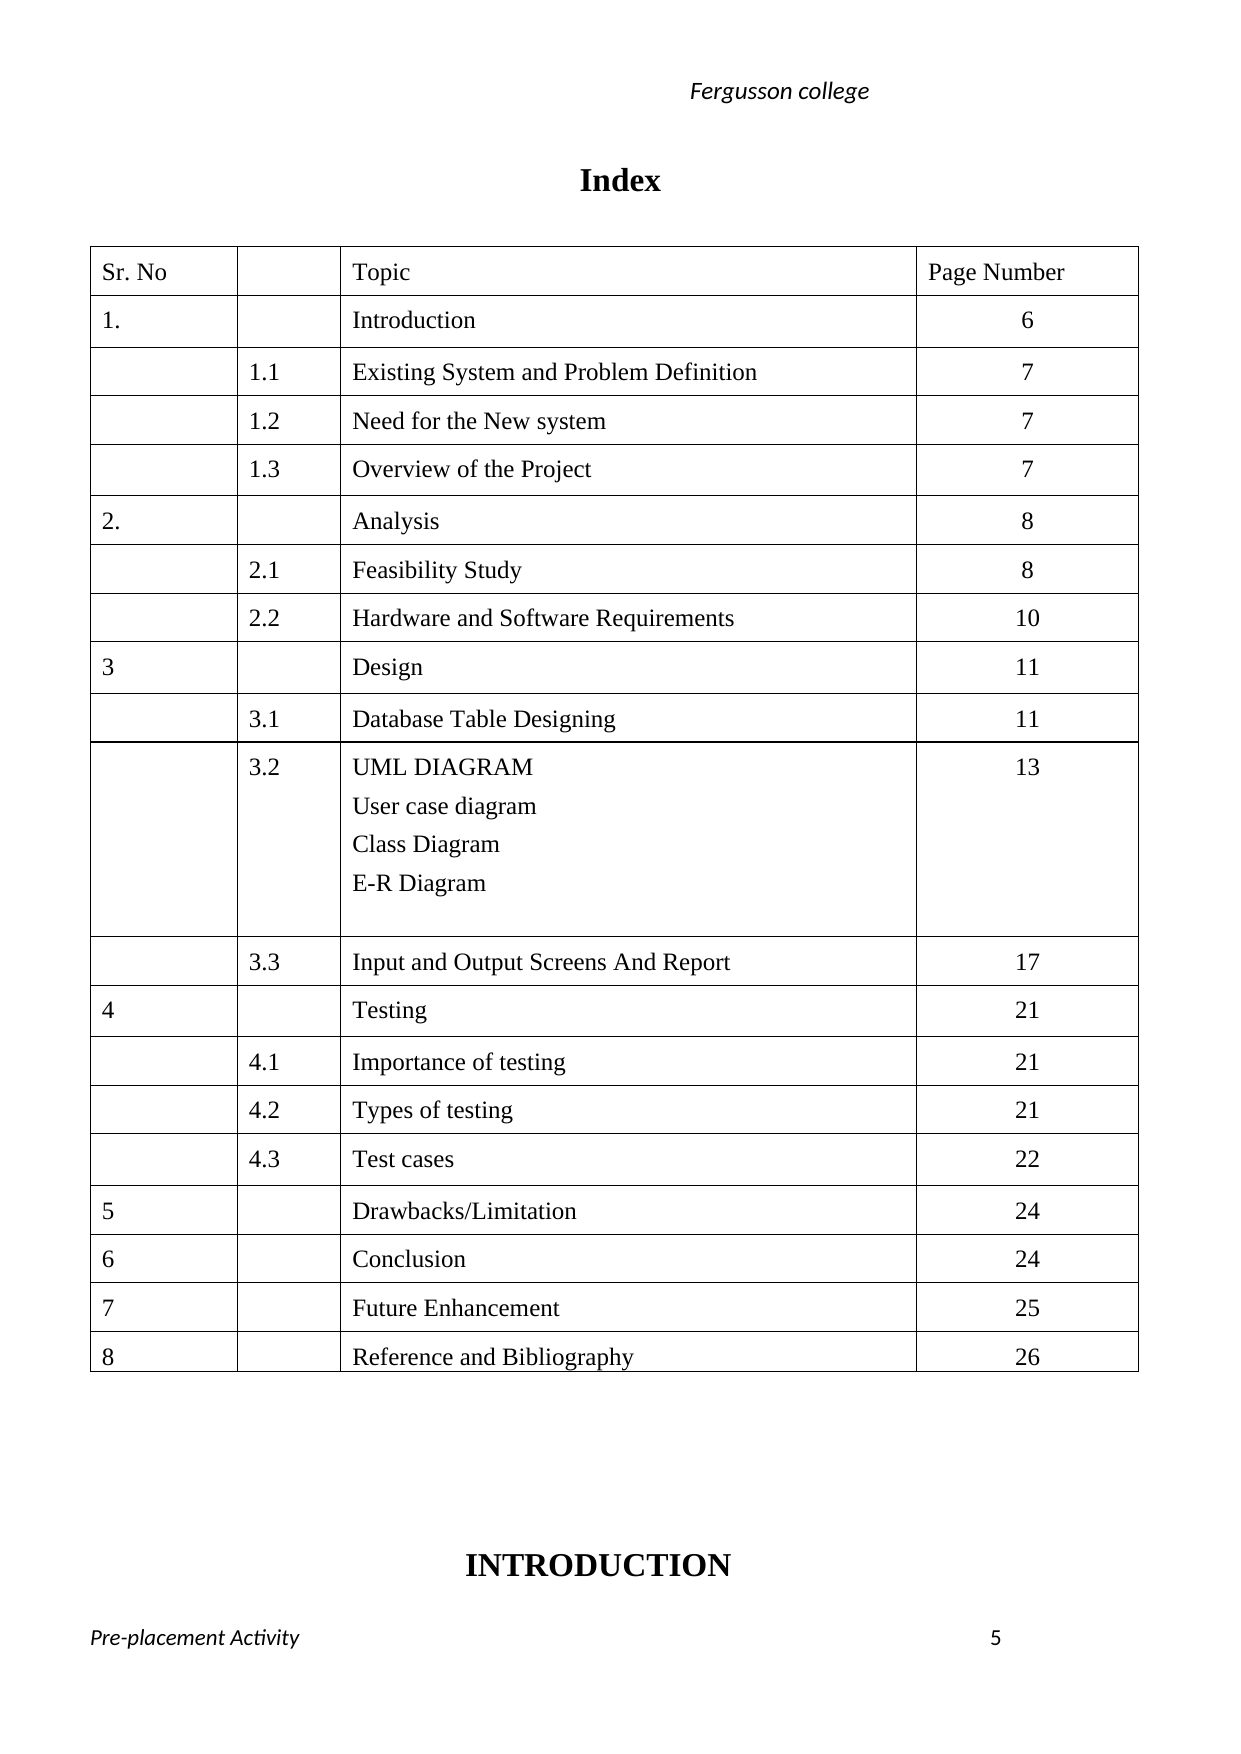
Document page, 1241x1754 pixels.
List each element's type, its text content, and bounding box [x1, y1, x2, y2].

table_cell 8 [91, 1332, 237, 1371]
table_cell 3 [91, 642, 237, 693]
table_cell 26 [917, 1332, 1138, 1371]
table_cell [91, 348, 237, 395]
table_cell Need for the New system [341, 396, 916, 444]
table_cell [91, 1086, 237, 1133]
table_cell 7 [917, 396, 1138, 444]
table_cell [238, 1283, 340, 1331]
table_cell Database Table Designing [341, 694, 916, 741]
table_cell 4.1 [238, 1037, 340, 1085]
table_cell [91, 445, 237, 495]
table_cell 21 [917, 1037, 1138, 1085]
table_cell 2. [91, 496, 237, 544]
table_cell Analysis [341, 496, 916, 544]
table_header Topic [341, 247, 916, 295]
table_cell Testing [341, 986, 916, 1036]
table_cell 7 [917, 445, 1138, 495]
table_cell 4.2 [238, 1086, 340, 1133]
table_cell 13 [917, 743, 1138, 936]
table_cell [91, 694, 237, 741]
table_cell Design [341, 642, 916, 693]
table_cell Future Enhancement [341, 1283, 916, 1331]
table_cell 22 [917, 1134, 1138, 1185]
table_cell [91, 1134, 237, 1185]
table_cell 5 [91, 1186, 237, 1234]
table_cell [91, 545, 237, 592]
table_cell [238, 1186, 340, 1234]
table_cell Hardware and Software Requirements [341, 594, 916, 641]
table_cell 3.1 [238, 694, 340, 741]
table_cell UML DIAGRAM User case diagram Class Diagram E-R Diagram [341, 743, 916, 936]
table_cell 21 [917, 986, 1138, 1036]
table_cell Conclusion [341, 1235, 916, 1282]
table_cell 3.2 [238, 743, 340, 936]
table_cell Introduction [341, 296, 916, 347]
table_cell Drawbacks/Limitation [341, 1186, 916, 1234]
table_cell [238, 642, 340, 693]
table_cell 21 [917, 1086, 1138, 1133]
table_cell 10 [917, 594, 1138, 641]
table_cell Types of testing [341, 1086, 916, 1133]
table_cell 1.1 [238, 348, 340, 395]
table_cell 8 [917, 545, 1138, 592]
table_cell 7 [917, 348, 1138, 395]
table_cell [238, 1332, 340, 1371]
table_cell [238, 296, 340, 347]
table_cell 8 [917, 496, 1138, 544]
table_cell 1.2 [238, 396, 340, 444]
text INTRODUCTION [390, 1545, 1150, 1583]
table_cell 4.3 [238, 1134, 340, 1185]
table_cell 7 [91, 1283, 237, 1331]
table_cell Existing System and Problem Definition [341, 348, 916, 395]
table_cell 2.2 [238, 594, 340, 641]
table_cell [238, 496, 340, 544]
table_cell [91, 1037, 237, 1085]
table_cell 4 [91, 986, 237, 1036]
table_cell 1. [91, 296, 237, 347]
table_cell [238, 1235, 340, 1282]
table_header Sr. No [91, 247, 237, 295]
table_cell 3.3 [238, 937, 340, 984]
table_cell 1.3 [238, 445, 340, 495]
table_cell 11 [917, 694, 1138, 741]
table_cell [91, 937, 237, 984]
table_cell Test cases [341, 1134, 916, 1185]
table_header [238, 247, 340, 295]
table_cell [91, 743, 237, 936]
table_cell 24 [917, 1235, 1138, 1282]
table_cell 11 [917, 642, 1138, 693]
table_cell 6 [917, 296, 1138, 347]
table_cell Importance of testing [341, 1037, 916, 1085]
table_header Page Number [917, 247, 1138, 295]
table_cell [91, 594, 237, 641]
table_cell Feasibility Study [341, 545, 916, 592]
table_cell Input and Output Screens And Report [341, 937, 916, 984]
table_cell Reference and Bibliography [341, 1332, 916, 1371]
text Index [90, 160, 1150, 198]
table_cell 17 [917, 937, 1138, 984]
table_cell 25 [917, 1283, 1138, 1331]
table_cell 2.1 [238, 545, 340, 592]
table_cell 24 [917, 1186, 1138, 1234]
table_cell Overview of the Project [341, 445, 916, 495]
table_cell [238, 986, 340, 1036]
table_cell 6 [91, 1235, 237, 1282]
table_cell [91, 396, 237, 444]
